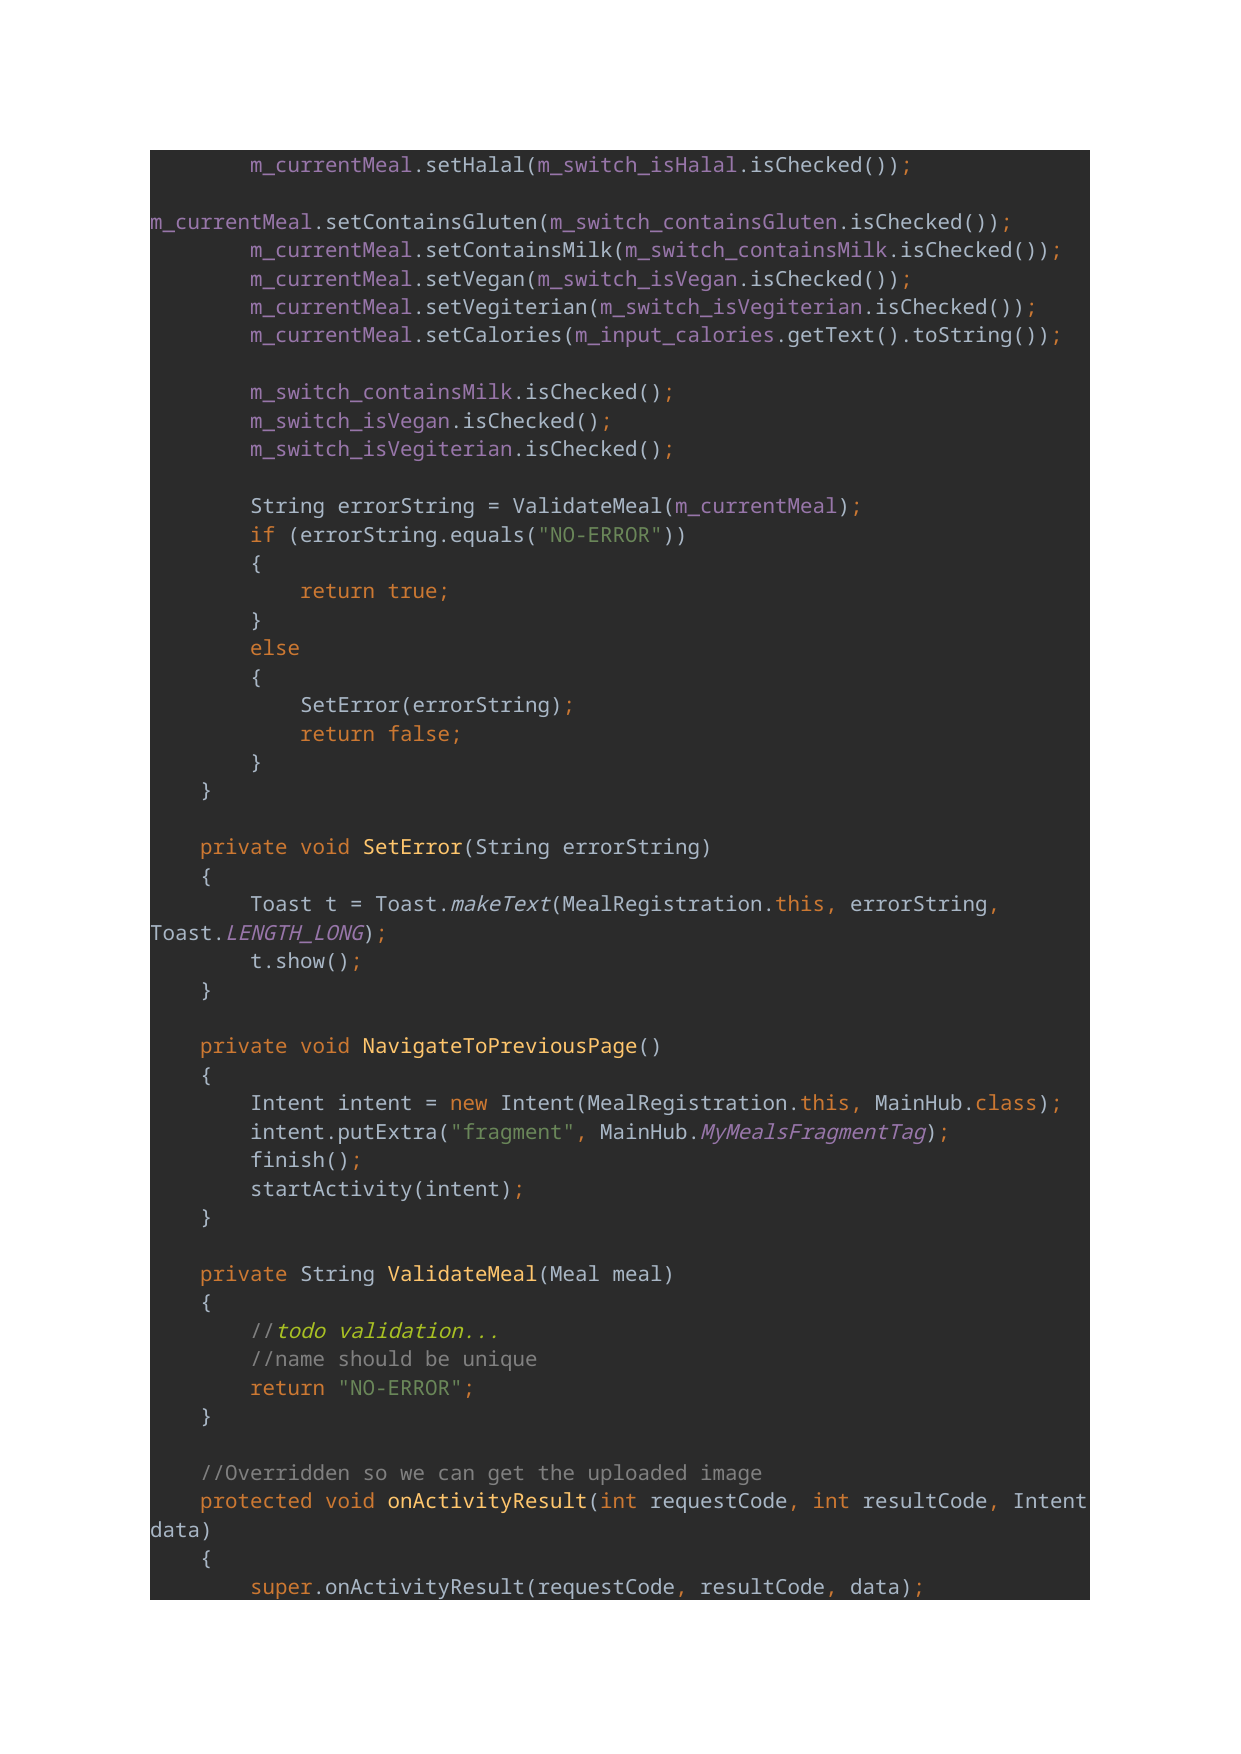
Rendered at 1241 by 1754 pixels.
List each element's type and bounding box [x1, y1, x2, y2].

text [150, 150, 1090, 1600]
